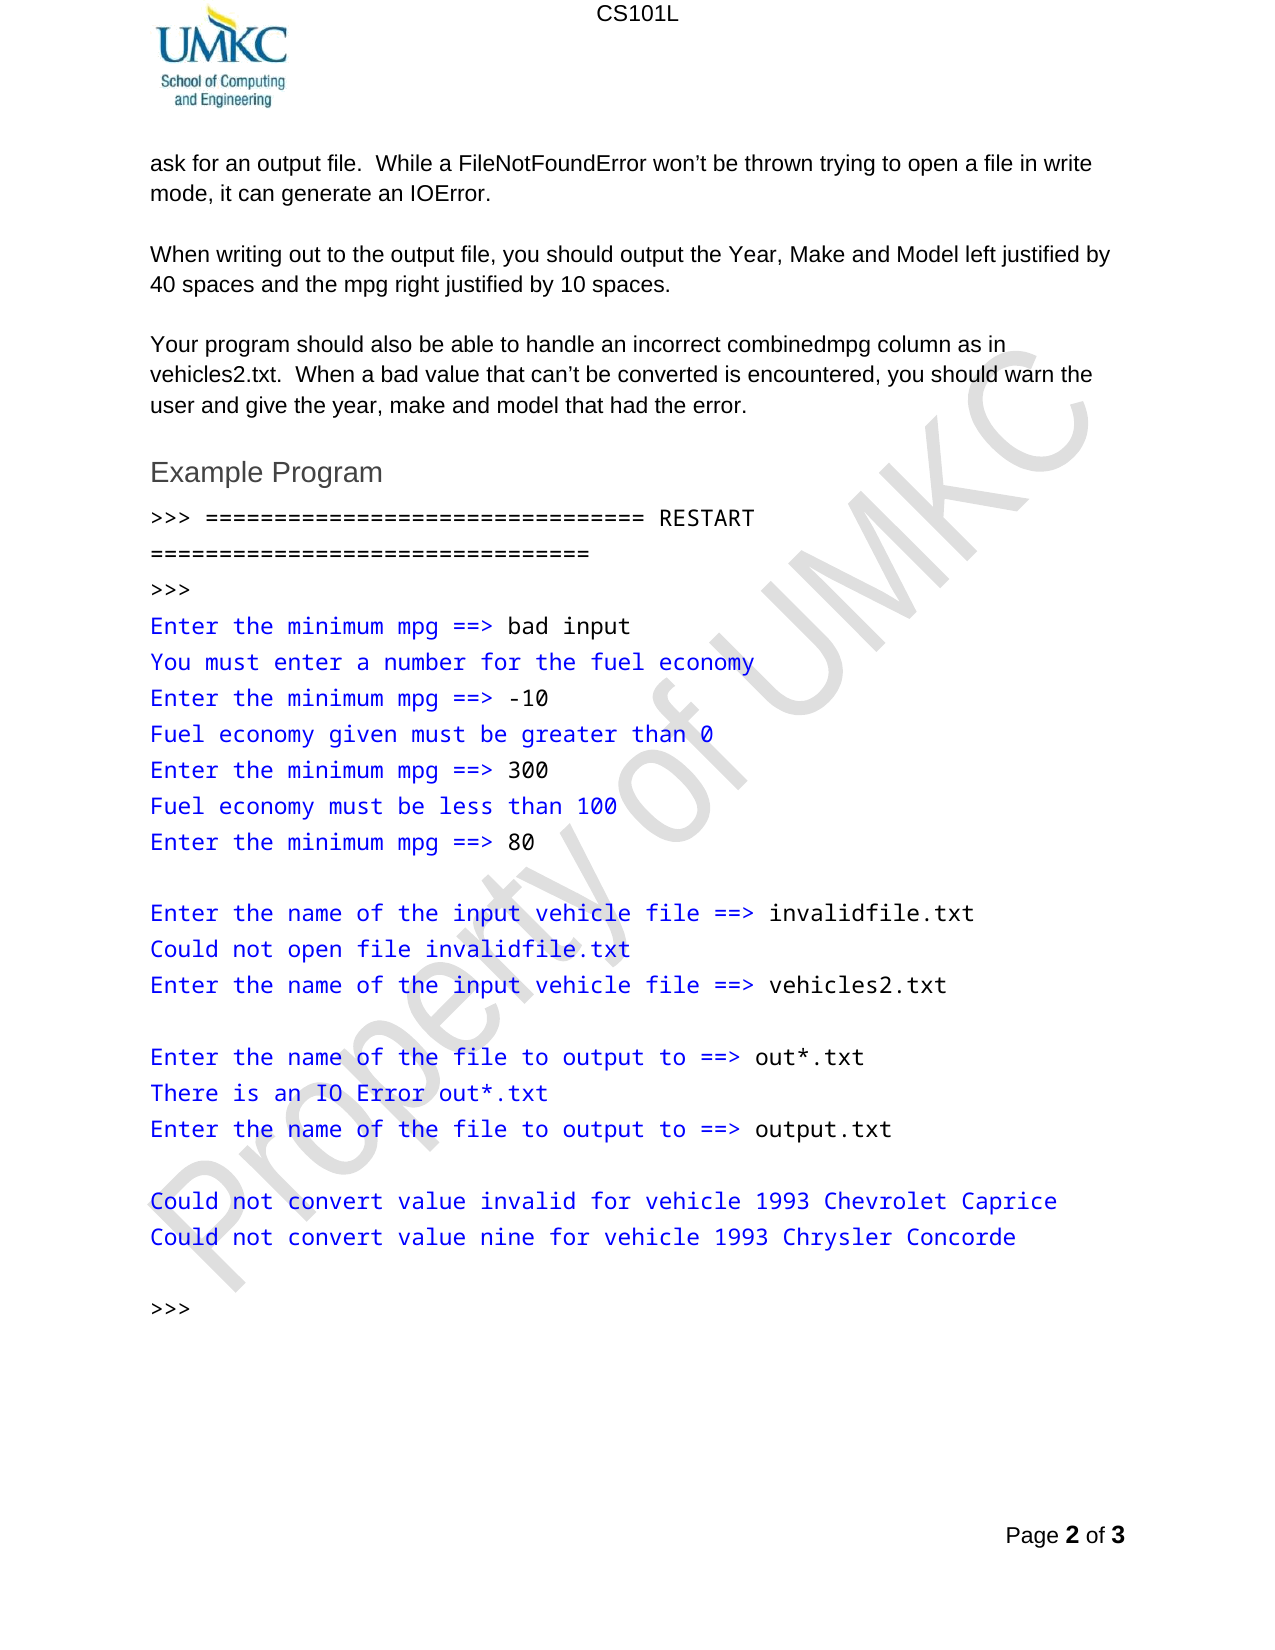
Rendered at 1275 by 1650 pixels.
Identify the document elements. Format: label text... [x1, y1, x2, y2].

text Enter the minimum mpg ==> 300 [150, 754, 1125, 785]
text >>> [150, 574, 1125, 605]
text When writing out to the output file, you should output the Year, Make and Model left justified by 40 spaces and the mpg right justified by 10 spaces. [150, 241, 1125, 297]
text There is an IO Error out*.txt [150, 1077, 1125, 1108]
text Enter the minimum mpg ==> 80 [150, 826, 1125, 857]
text Enter the minimum mpg ==> -10 [150, 682, 1125, 713]
text Could not open file invalidfile.txt [150, 933, 1125, 964]
text Enter the name of the file to output to ==> output.txt [150, 1113, 1125, 1144]
text Enter the minimum mpg ==> bad input [150, 610, 1125, 641]
subtitle Example Program [150, 455, 1125, 489]
text Fuel economy given must be greater than 0 [150, 718, 1125, 749]
text Enter the name of the input vehicle file ==> invalidfile.txt [150, 897, 1125, 929]
text Enter the name of the input vehicle file ==> vehicles2.txt [150, 969, 1125, 1001]
text You must enter a number for the fuel economy [150, 646, 1125, 677]
text >>> ================================ RESTART ================================ [150, 502, 1125, 569]
text Your program should also be able to handle an incorrect combinedmpg column as in vehicles2.txt. When a bad value that can’t be converted is encountered, you should warn the user and give the year, make and model that had the error. [150, 331, 1125, 418]
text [150, 150, 1125, 207]
text Could not convert value nine for vehicle 1993 Chrysler Concorde [150, 1221, 1125, 1252]
text Enter the name of the file to output to ==> out*.txt [150, 1041, 1125, 1072]
text >>> [150, 1293, 1125, 1324]
text Could not convert value invalid for vehicle 1993 Chevrolet Caprice [150, 1185, 1125, 1216]
text Fuel economy must be less than 100 [150, 789, 1125, 821]
picture [150, 0, 291, 113]
